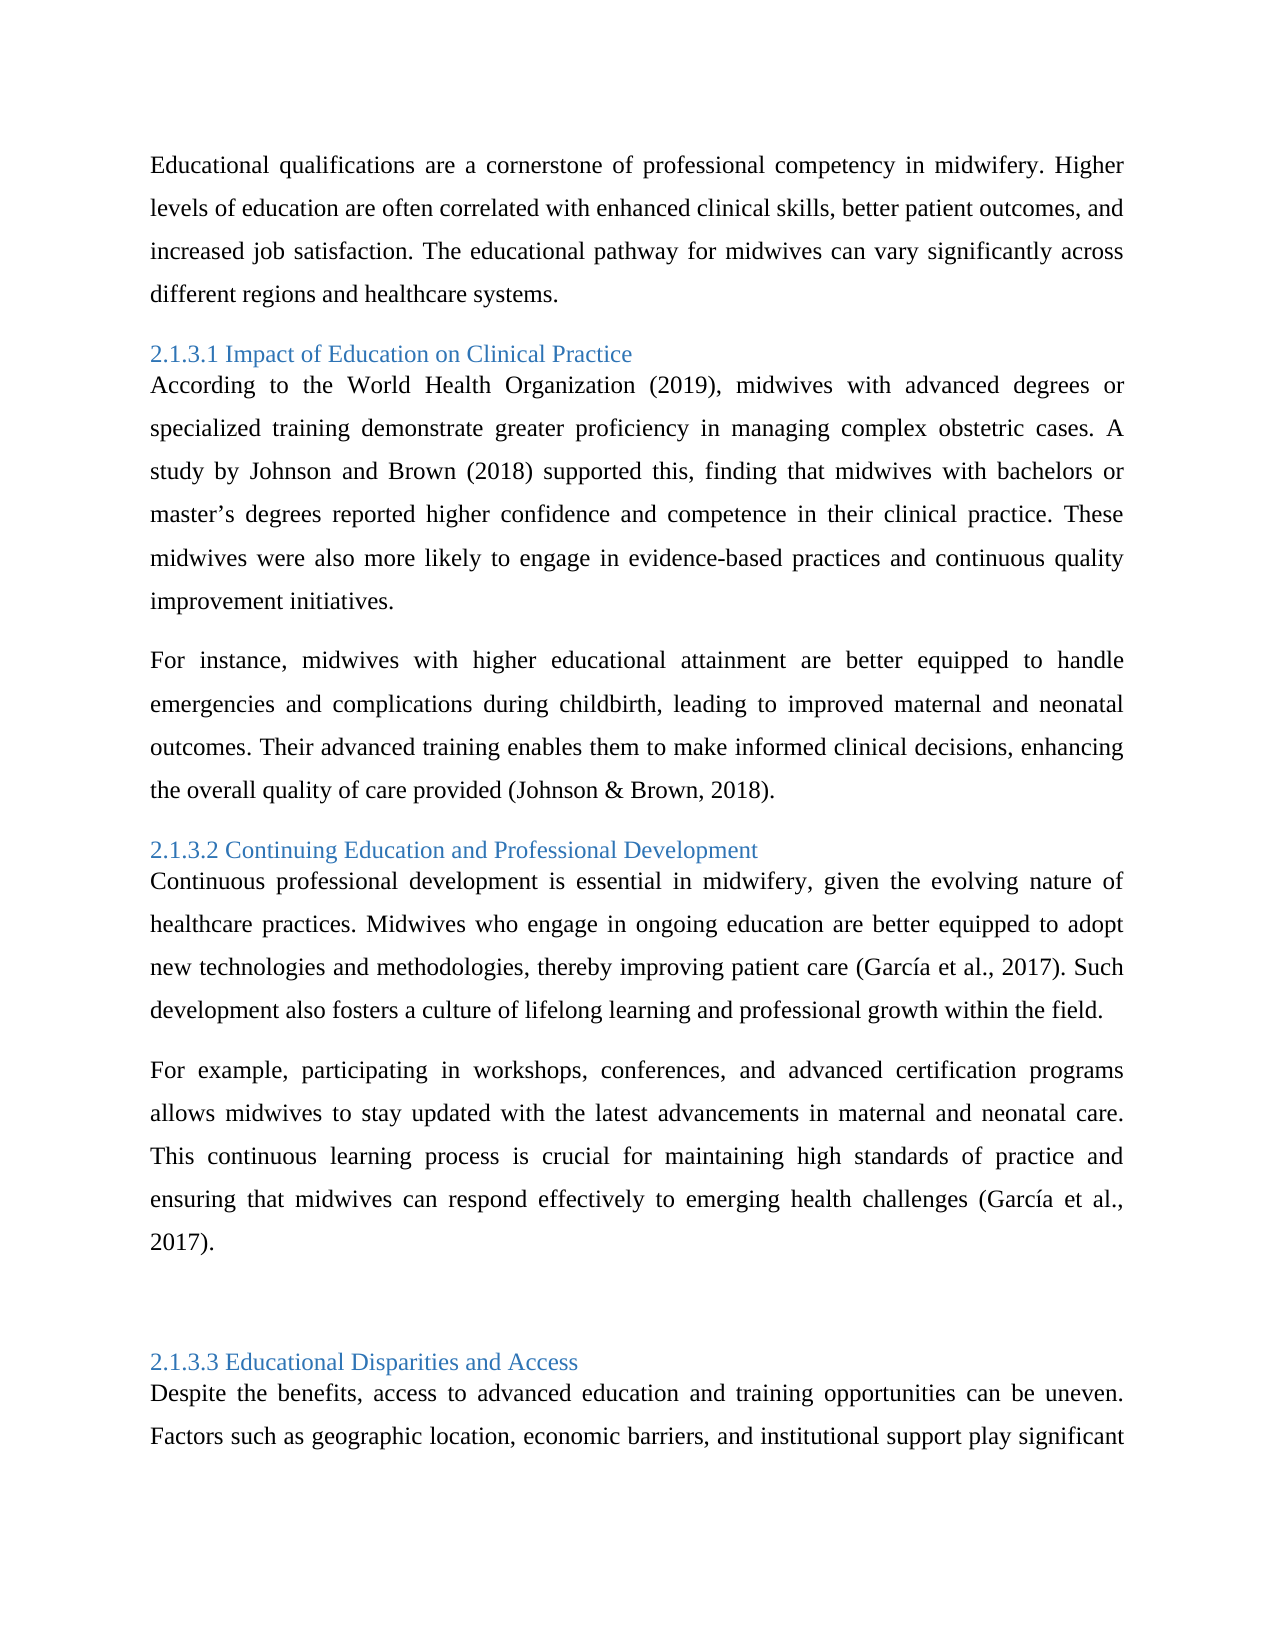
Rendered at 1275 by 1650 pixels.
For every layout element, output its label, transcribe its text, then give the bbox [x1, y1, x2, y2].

text According to the World Health Organization (2019), midwives with advanced degrees or specialized training demonstrate greater proficiency in managing complex obstetric cases. A study by Johnson and Brown (2018) supported this, finding that midwives with bachelors or master’s degrees reported higher confidence and competence in their clinical practice. These midwives were also more likely to engage in evidence-based practices and continuous quality improvement initiatives. [150, 370, 1125, 614]
subtitle 2.1.3.2 Continuing Education and Professional Development [150, 835, 1125, 863]
text For instance, midwives with higher educational attainment are better equipped to handle emergencies and complications during childbirth, leading to improved maternal and neonatal outcomes. Their advanced training enables them to make informed clinical decisions, enhancing the overall quality of care provided (Johnson & Brown, 2018). [150, 646, 1125, 804]
subtitle 2.1.3.3 Educational Disparities and Access [150, 1347, 1125, 1376]
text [150, 1378, 1125, 1450]
text Educational qualifications are a cornerstone of professional competency in midwifery. Higher levels of education are often correlated with enhanced clinical skills, better patient outcomes, and increased job satisfaction. The educational pathway for midwives can vary significantly across different regions and healthcare systems. [150, 150, 1125, 308]
subtitle 2.1.3.1 Impact of Education on Clinical Practice [150, 339, 1125, 368]
text Continuous professional development is essential in midwifery, given the evolving nature of healthcare practices. Midwives who engage in ongoing education are better equipped to adopt new technologies and methodologies, thereby improving patient care (García et al., 2017). Such development also fosters a culture of lifelong learning and professional growth within the field. [150, 866, 1125, 1024]
text For example, participating in workshops, conferences, and advanced certification programs allows midwives to stay updated with the latest advancements in maternal and neonatal care. This continuous learning process is crucial for maintaining high standards of practice and ensuring that midwives can respond effectively to emerging health challenges (García et al., 2017). [150, 1055, 1125, 1256]
